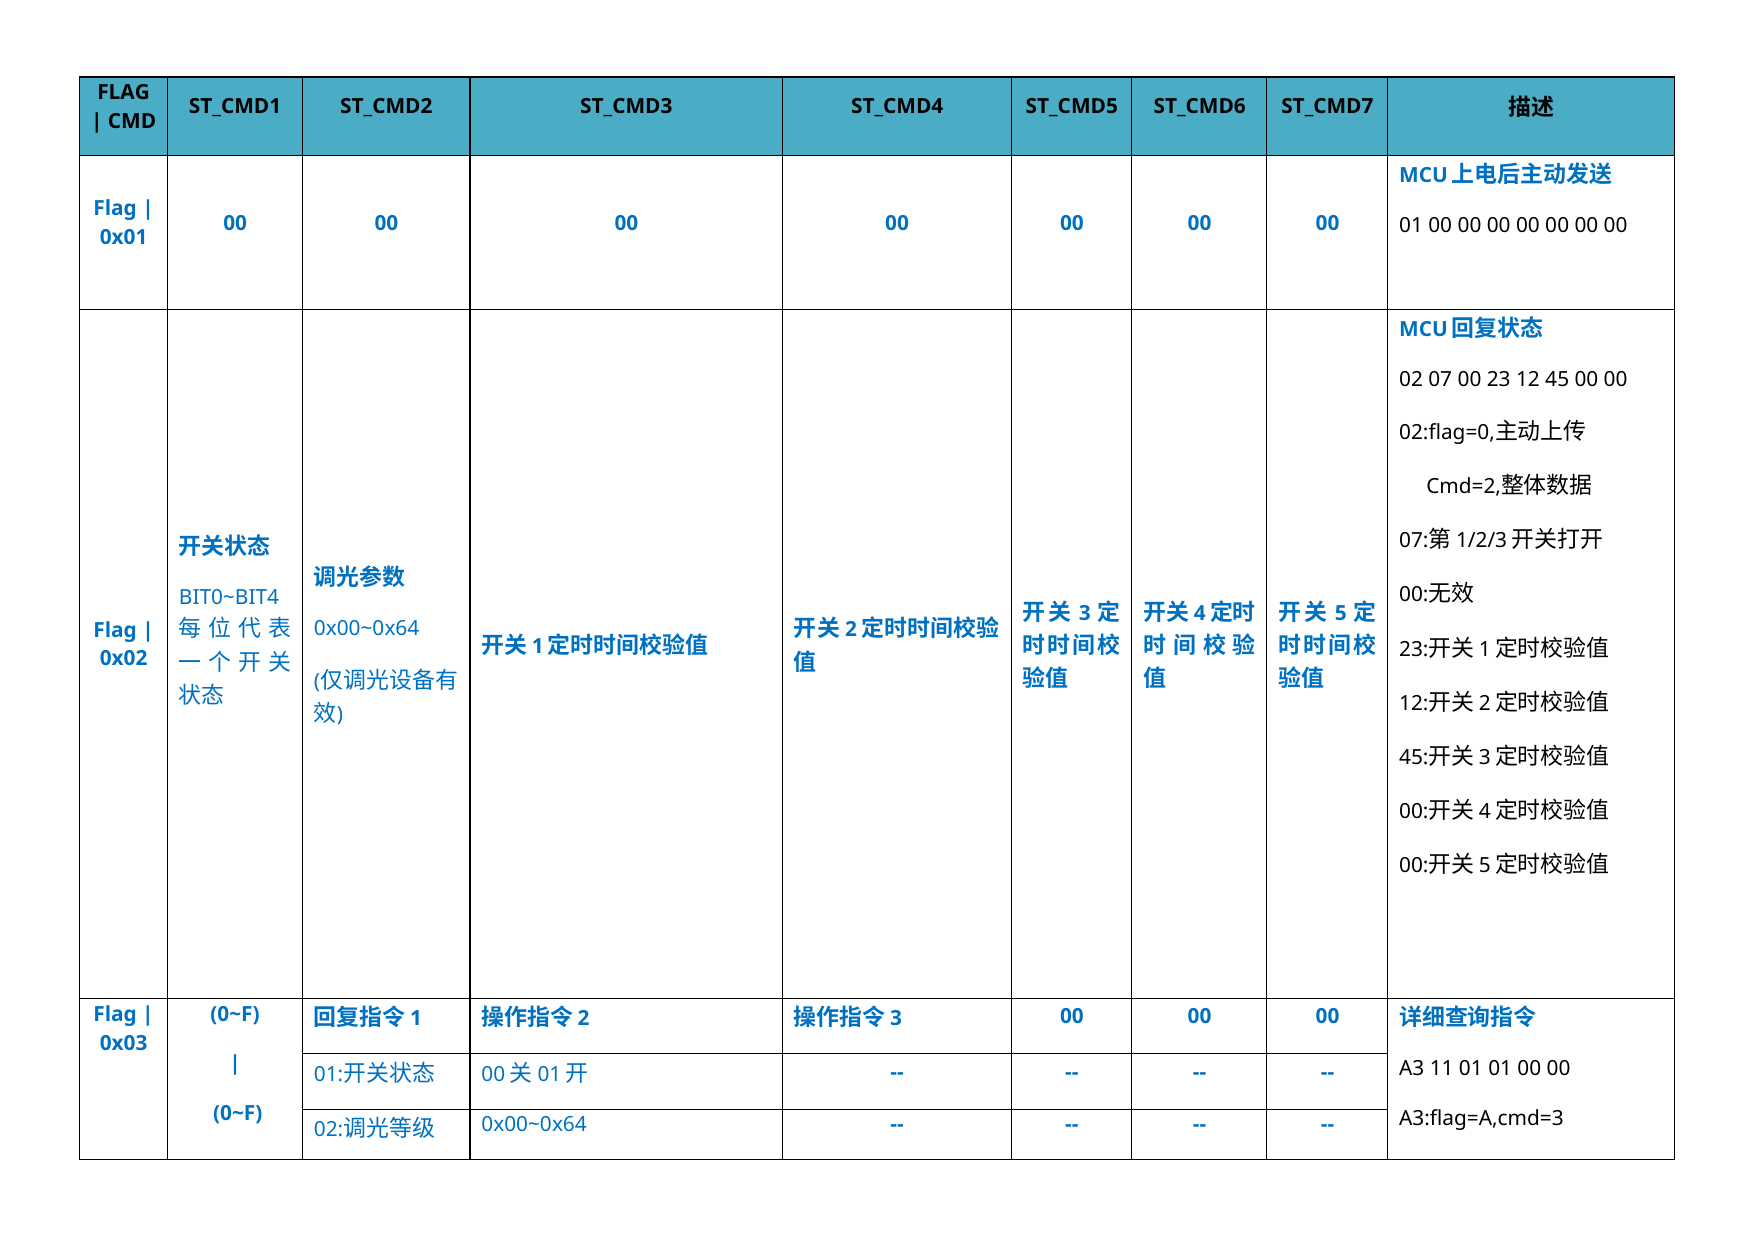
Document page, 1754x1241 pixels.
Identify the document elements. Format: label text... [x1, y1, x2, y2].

table_cell Flag | 0x02 [80, 310, 167, 998]
table_cell 00 [1132, 999, 1266, 1053]
table_cell -- [783, 1110, 1011, 1159]
table_cell (0~F) | (0~F) [168, 999, 302, 1159]
table_cell -- [1267, 1110, 1387, 1159]
table_cell MCU上电后主动发送 01 00 00 00 00 00 00 00 [1388, 156, 1674, 309]
table_cell 02:调光等级 [303, 1110, 469, 1159]
table_header FLAG | CMD [80, 78, 167, 155]
table_cell 00 [303, 156, 469, 309]
table_cell 00 [783, 156, 1011, 309]
table_cell 00 [471, 156, 782, 309]
table_cell -- [783, 1054, 1011, 1108]
table_cell 回复指令1 [303, 999, 469, 1053]
table_cell 00 [1012, 156, 1131, 309]
table_cell 调光参数 0x00~0x64 (仅调光设备有效) [303, 310, 469, 998]
table_cell 开关3定时时间校验值 [1012, 310, 1131, 998]
table_cell 开关2定时时间校验值 [783, 310, 1011, 998]
table_cell -- [1267, 1054, 1387, 1108]
table_cell 操作指令2 [471, 999, 782, 1053]
table_header ST_CMD4 [783, 78, 1011, 155]
table_cell 00 [1132, 156, 1266, 309]
table_cell 开关状态 BIT0~BIT4每位代表一个开关状态 [168, 310, 302, 998]
table_cell 开关1定时时间校验值 [471, 310, 782, 998]
table_cell 00 [1012, 999, 1131, 1053]
table_cell 操作指令3 [783, 999, 1011, 1053]
table_header 描述 [1388, 78, 1674, 155]
table_cell Flag | 0x01 [80, 156, 167, 309]
table_header ST_CMD6 [1132, 78, 1266, 155]
table_header ST_CMD7 [1267, 78, 1387, 155]
table_cell Flag | 0x03 [80, 999, 167, 1159]
table_cell 00 [168, 156, 302, 309]
table_cell 开关4定时时间校验值 [1132, 310, 1266, 998]
table_header ST_CMD5 [1012, 78, 1131, 155]
table_cell -- [1132, 1110, 1266, 1159]
table_cell 01:开关状态 [303, 1054, 469, 1108]
table_header ST_CMD1 [168, 78, 302, 155]
table_cell -- [1012, 1054, 1131, 1108]
table_cell -- [1012, 1110, 1131, 1159]
table_cell 详细查询指令 A3 11 01 01 00 00 A3:flag=A,cmd=3 11:组别=1,子类=0 01:回复开关 01:开关为打开 回复第1个开关打开 [1388, 999, 1674, 1159]
table_cell MCU回复状态 02 07 00 23 12 45 00 00 02:flag=0,主动上传 Cmd=2,整体数据 07:第1/2/3开关打开 00:无效 23:开关1定时校验值 12:开关2定时校验值 45:开关3定时校验值 00:开关4定时校验值 00:开关5定时校验值 [1388, 310, 1674, 998]
table_header ST_CMD2 [303, 78, 469, 155]
table_cell 00 [1267, 999, 1387, 1053]
table_cell -- [1132, 1054, 1266, 1108]
table_header ST_CMD3 [471, 78, 782, 155]
table_cell 00关 01开 [471, 1054, 782, 1108]
table_cell 0x00~0x64 [471, 1110, 782, 1159]
table_cell 开关5定时时间校验值 [1267, 310, 1387, 998]
table_cell 00 [1267, 156, 1387, 309]
